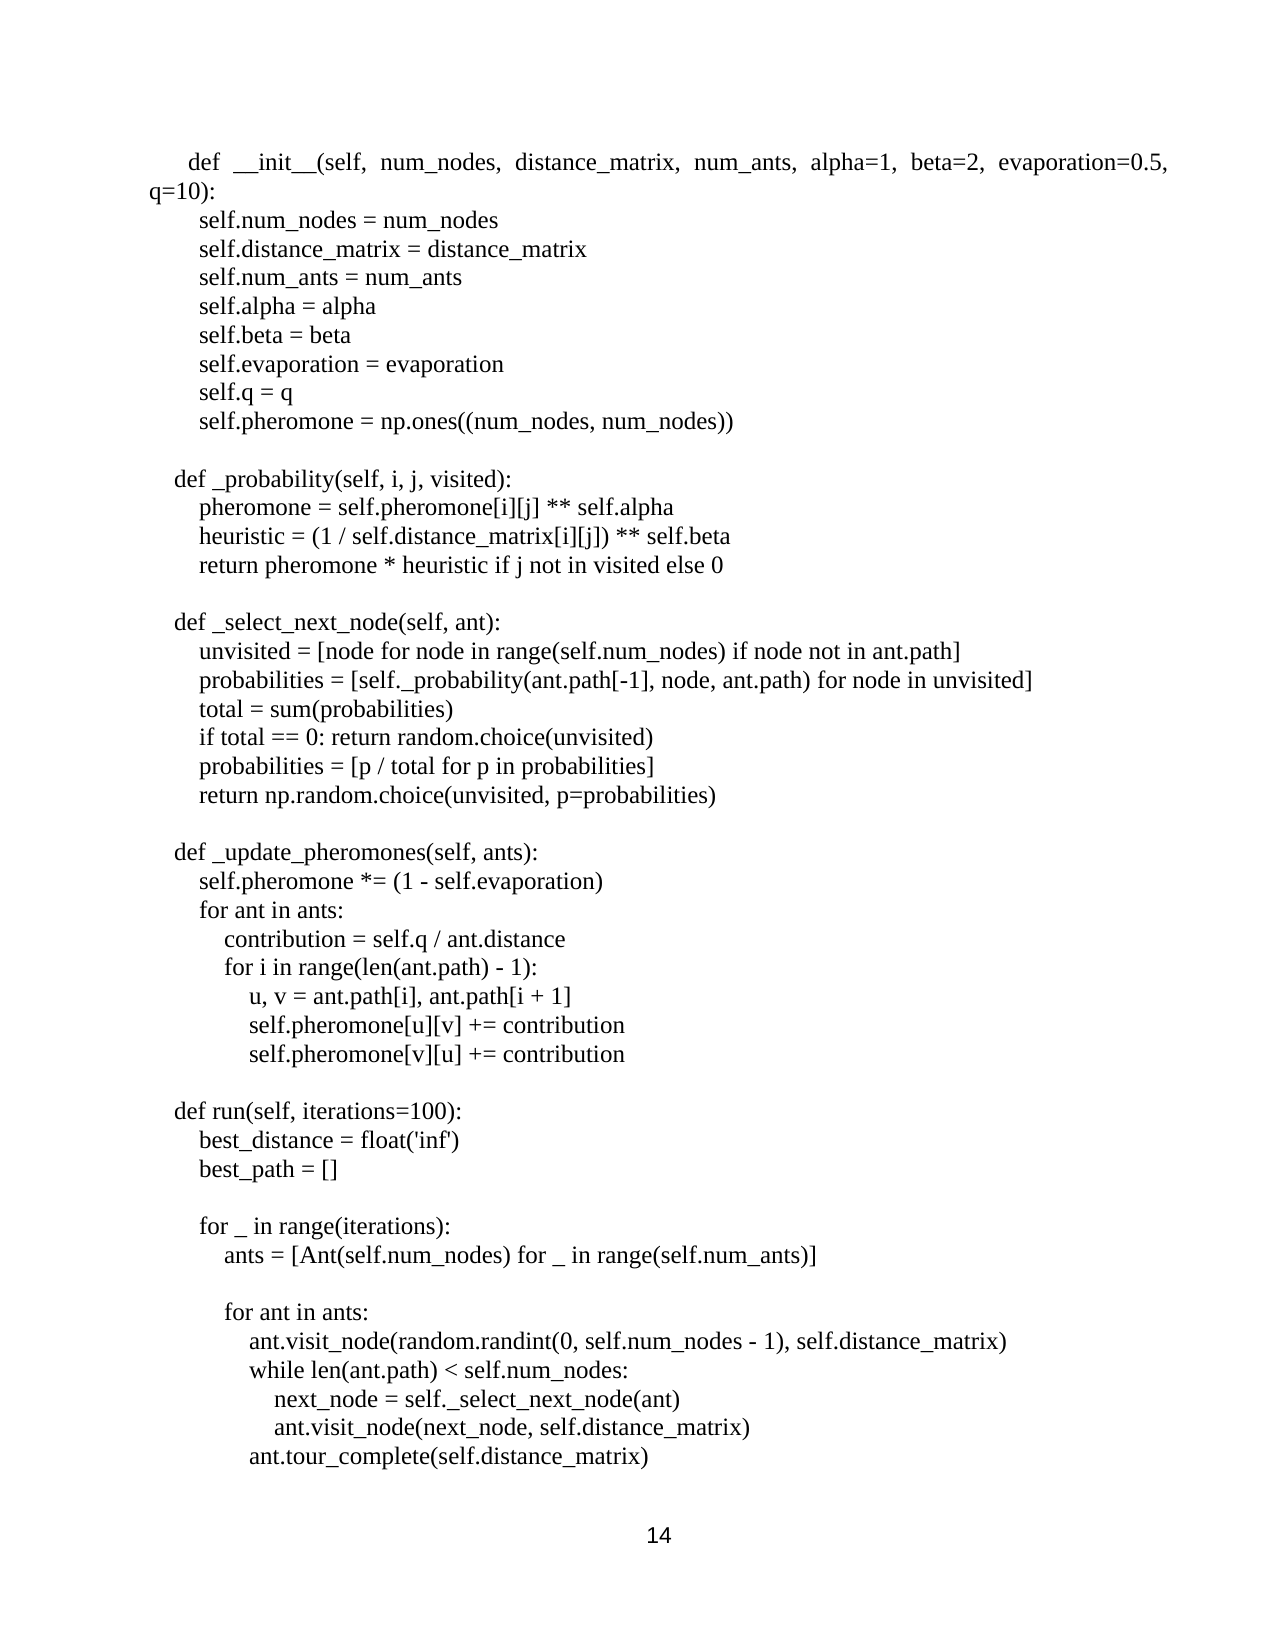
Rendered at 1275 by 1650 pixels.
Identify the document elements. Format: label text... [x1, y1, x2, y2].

text self.evaporation = evaporation [149, 349, 1169, 377]
text ant.tour_complete(self.distance_matrix) [149, 1441, 1169, 1470]
text next_node = self._select_next_node(ant) [149, 1384, 1169, 1412]
text probabilities = [p / total for p in probabilities] [149, 751, 1169, 780]
text def _probability(self, i, j, visited): [149, 464, 1169, 492]
text ants = [Ant(self.num_nodes) for _ in range(self.num_ants)] [149, 1240, 1169, 1269]
text self.pheromone *= (1 - self.evaporation) [149, 866, 1169, 895]
text self.pheromone[v][u] += contribution [149, 1039, 1169, 1067]
text self.pheromone[u][v] += contribution [149, 1010, 1169, 1039]
text if total == 0: return random.choice(unvisited) [149, 722, 1169, 751]
text for ant in ants: [149, 895, 1169, 924]
text def _update_pheromones(self, ants): [149, 837, 1169, 866]
text for ant in ants: [149, 1297, 1169, 1326]
text self.num_nodes = num_nodes [149, 205, 1169, 234]
text def __init__(self, num_nodes, distance_matrix, num_ants, alpha=1, beta=2, evaporation=0.5, q=10): [149, 147, 1169, 205]
text self.alpha = alpha [149, 291, 1169, 320]
text self.num_ants = num_ants [149, 262, 1169, 291]
text self.beta = beta [149, 320, 1169, 349]
text ant.visit_node(next_node, self.distance_matrix) [149, 1412, 1169, 1441]
text return pheromone * heuristic if j not in visited else 0 [149, 550, 1169, 579]
text self.distance_matrix = distance_matrix [149, 234, 1169, 262]
text u, v = ant.path[i], ant.path[i + 1] [149, 981, 1169, 1010]
text probabilities = [self._probability(ant.path[-1], node, ant.path) for node in unvisited] [149, 665, 1169, 694]
text heuristic = (1 / self.distance_matrix[i][j]) ** self.beta [149, 521, 1169, 550]
text return np.random.choice(unvisited, p=probabilities) [149, 780, 1169, 809]
text while len(ant.path) < self.num_nodes: [149, 1355, 1169, 1384]
text contribution = self.q / ant.distance [149, 924, 1169, 952]
text total = sum(probabilities) [149, 694, 1169, 722]
text best_distance = float('inf') [149, 1125, 1169, 1154]
text for _ in range(iterations): [149, 1211, 1169, 1240]
text self.pheromone = np.ones((num_nodes, num_nodes)) [149, 406, 1169, 435]
text self.q = q [149, 377, 1169, 406]
text unvisited = [node for node in range(self.num_nodes) if node not in ant.path] [149, 636, 1169, 665]
text for i in range(len(ant.path) - 1): [149, 952, 1169, 981]
text best_path = [] [149, 1154, 1169, 1182]
text def _select_next_node(self, ant): [149, 607, 1169, 636]
text def run(self, iterations=100): [149, 1096, 1169, 1125]
text ant.visit_node(random.randint(0, self.num_nodes - 1), self.distance_matrix) [149, 1326, 1169, 1355]
text pheromone = self.pheromone[i][j] ** self.alpha [149, 492, 1169, 521]
